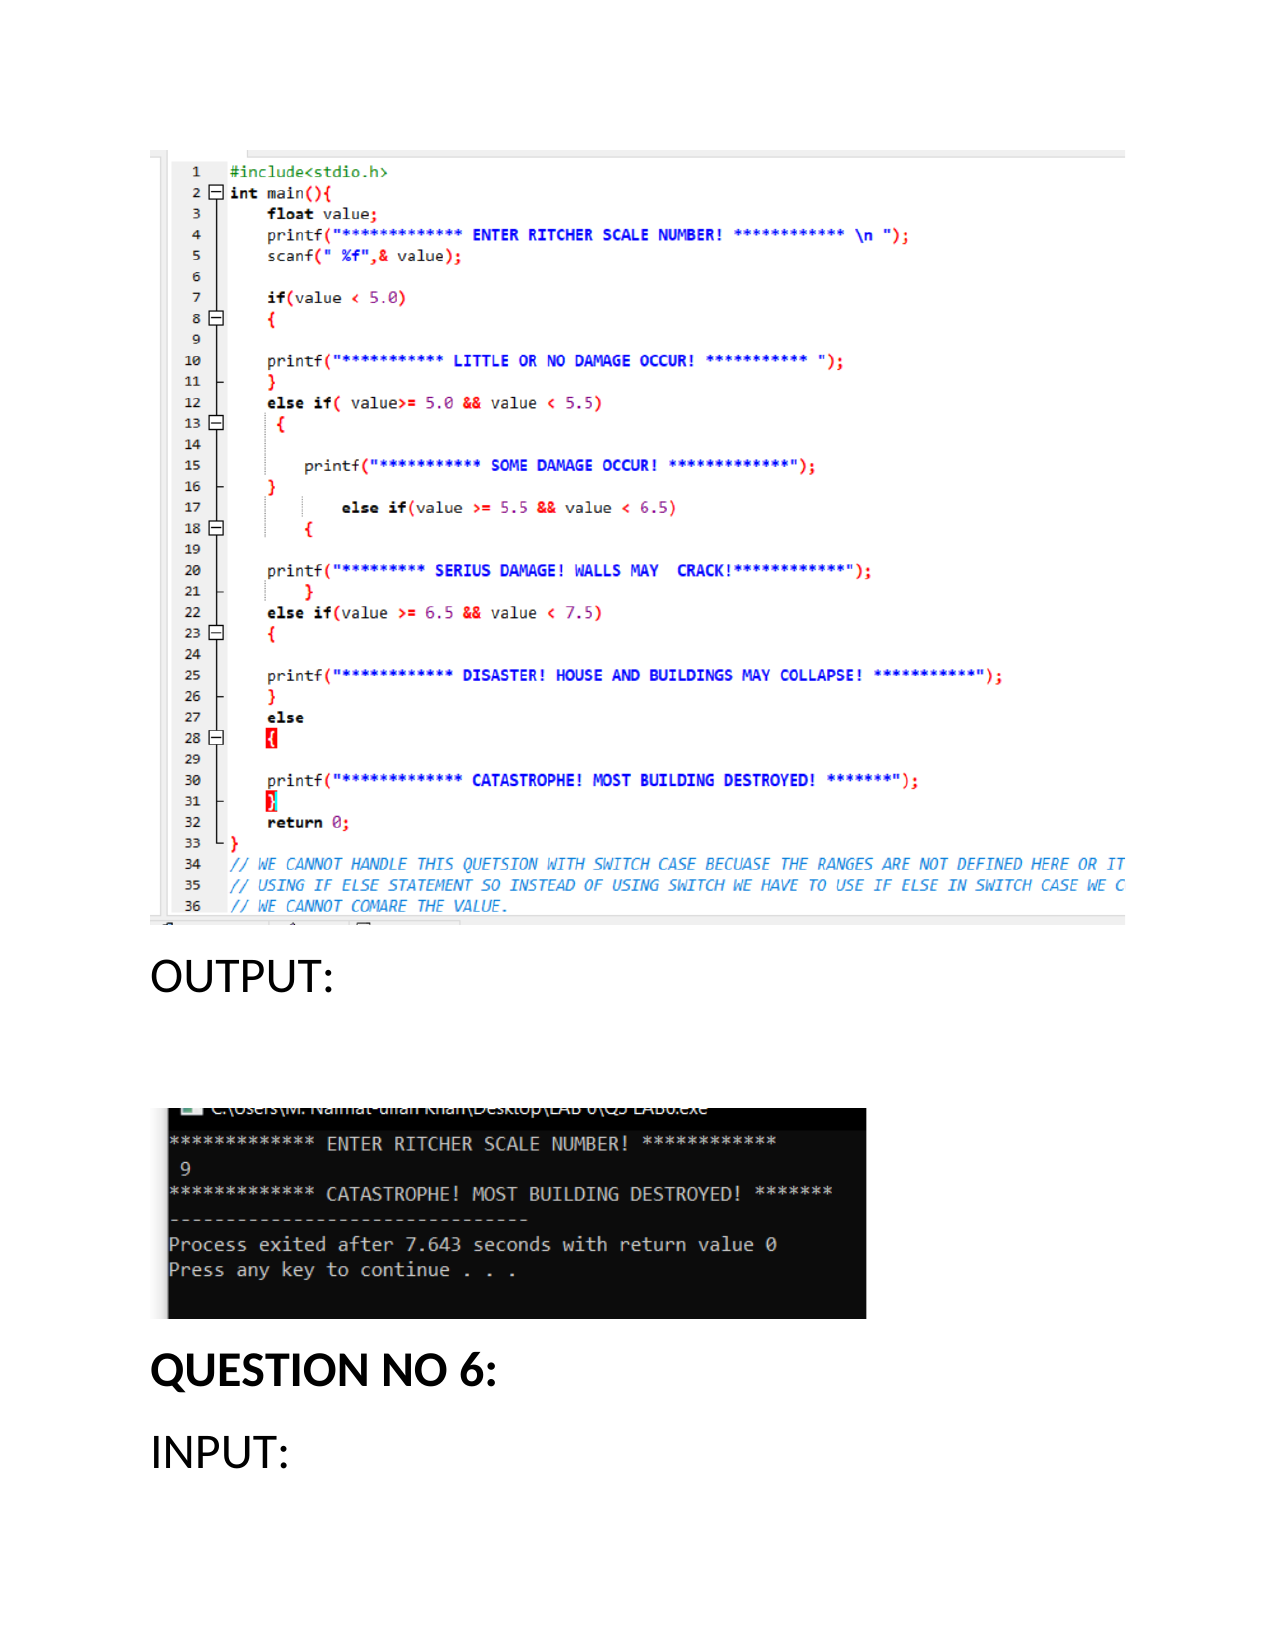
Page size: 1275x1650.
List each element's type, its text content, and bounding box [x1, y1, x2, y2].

text OUTPUT: [150, 943, 1125, 1004]
picture [150, 150, 1125, 925]
picture [150, 1108, 867, 1319]
text QUESTION NO 6: [150, 1337, 1125, 1398]
text INPUT: [150, 1420, 1125, 1481]
